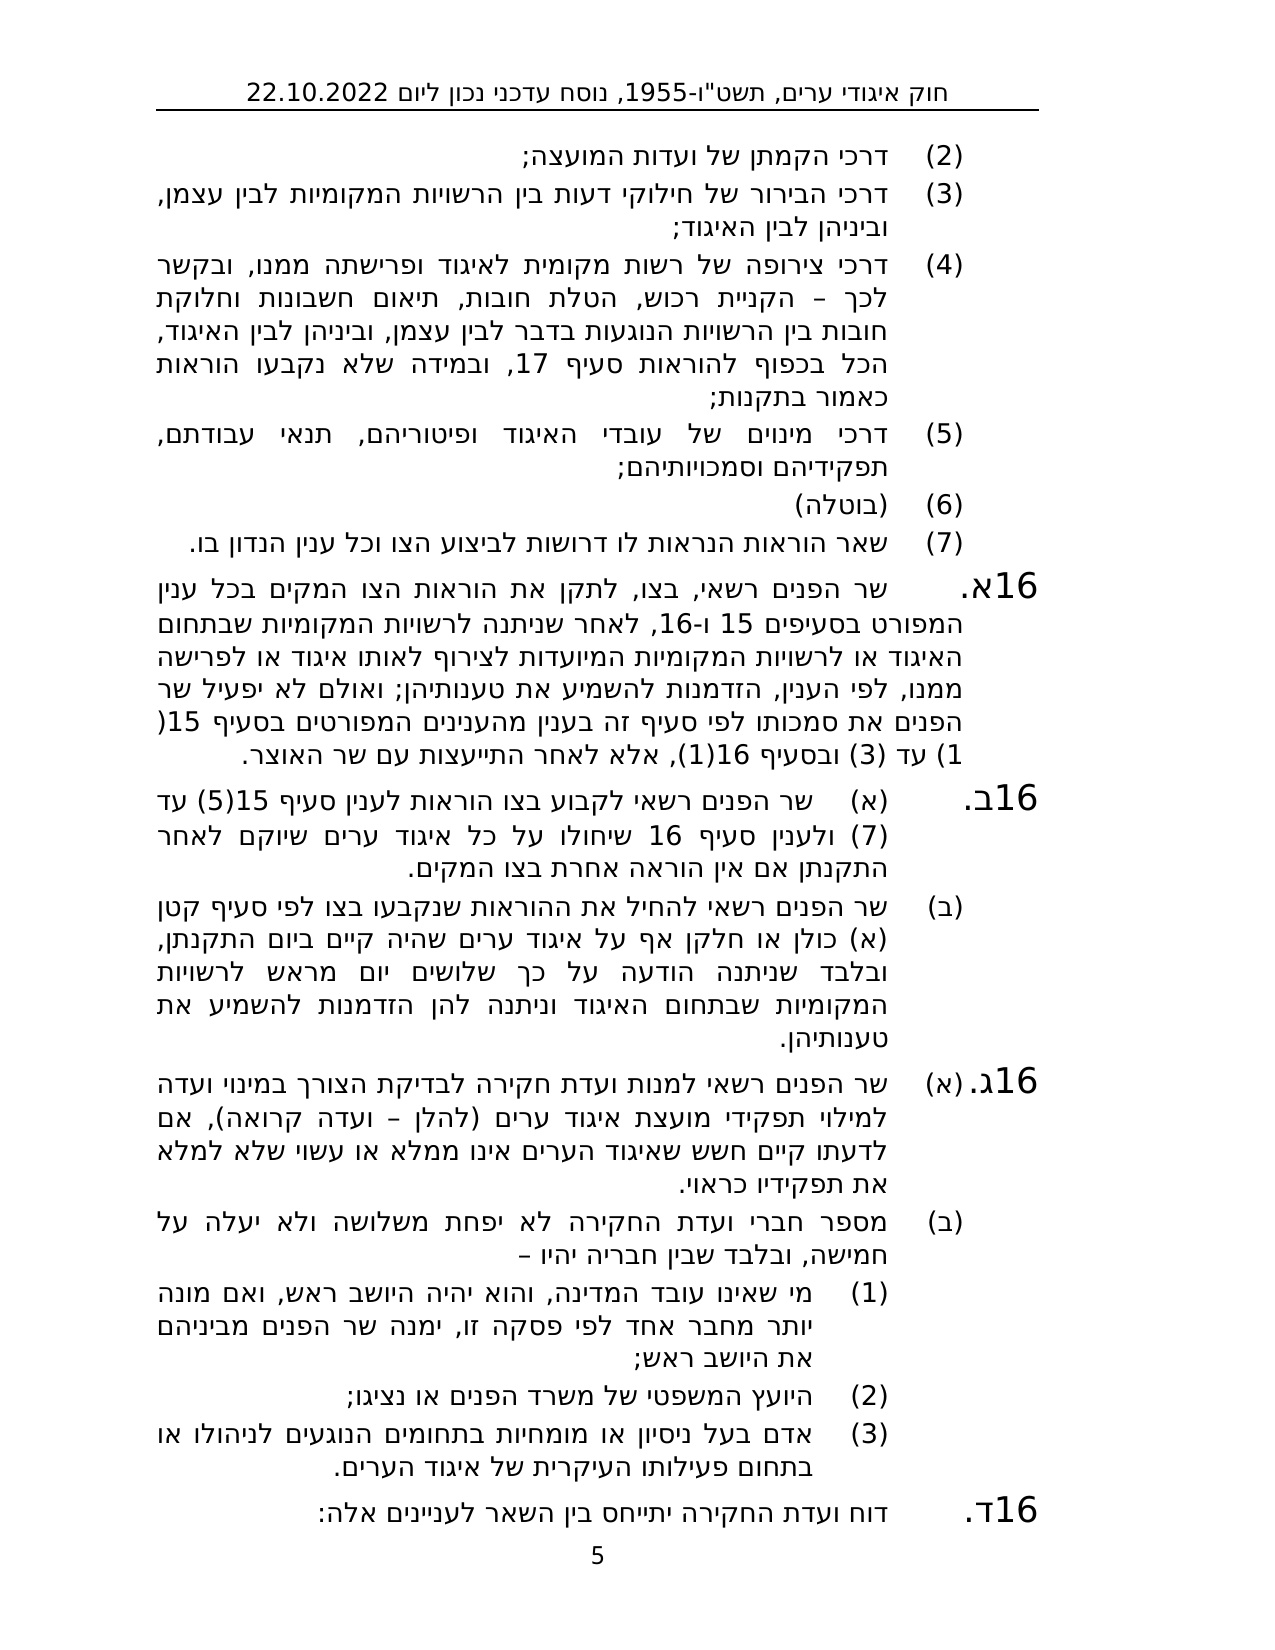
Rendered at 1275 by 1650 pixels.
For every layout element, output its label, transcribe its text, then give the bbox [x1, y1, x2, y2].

text 16ג. (א) שר הפנים רשאי למנות ועדת חקירה לבדיקת הצורך במינוי ועדה למילוי תפקידי מועצת איגוד ערים (להלן – ועדה קרואה), אם לדעתו קיים חשש שאיגוד הערים אינו ממלא או עשוי שלא למלא את תפקידיו כראוי. [156, 1066, 1039, 1206]
text (6) (בוטלה) [156, 496, 964, 527]
text (ב) שר הפנים רשאי להחיל את ההוראות שנקבעו בצו לפי סעיף קטן (א) כולן או חלקן אף על איגוד ערים שהיה קיים ביום התקנתן, ובלבד שניתנה הודעה על כך שלושים יום מראש לרשויות המקומיות שבתחום האיגוד וניתנה להן הזדמנות להשמיע את טענותיהן. [156, 897, 964, 1060]
text (ב) מספר חברי ועדת החקירה לא יפחת משלושה ולא יעלה על חמישה, ובלבד שבין חבריה יהיו – [156, 1212, 964, 1277]
text (4) דרכי צירופה של רשות מקומית לאיגוד ופרישתה ממנו, ובקשר לכך – הקניית רכוש, הטלת חובות, תיאום חשבונות וחלוקת חובות בין הרשויות הנוגעות בדבר לבין עצמן, וביניהן לבין האיגוד, הכל בכפוף להוראות סעיף 17, ובמידה שלא נקבעו הוראות כאמור בתקנות; [156, 256, 964, 418]
text (3) אדם בעל ניסיון או מומחיות בתחומים הנוגעים לניהולו או בתחום פעילותו העיקרית של איגוד הערים. [156, 1425, 889, 1489]
text (5) דרכי מינוים של עובדי האיגוד ופיטוריהם, תנאי עבודתם, תפקידיהם וסמכויותיהם; [156, 425, 964, 489]
text (3) דרכי הבירור של חילוקי דעות בין הרשויות המקומיות לבין עצמן, וביניהן לבין האיגוד; [156, 185, 964, 249]
text 16א. שר הפנים רשאי, בצו, לתקן את הוראות הצו המקים בכל ענין המפורט בסעיפים 15 ו-16, לאחר שניתנה לרשויות המקומיות שבתחום האיגוד או לרשויות המקומיות המיועדות לצירוף לאותו איגוד או לפרישה ממנו, לפי הענין, הזדמנות להשמיע את טענותיהן; ואולם לא יפעיל שר הפנים את סמכותו לפי סעיף זה בענין מהענינים המפורטים בסעיף 15(1) עד (3) ובסעיף 16(1), אלא לאחר התייעצות עם שר האוצר. [156, 572, 1039, 777]
text (2) דרכי הקמתן של ועדות המועצה; [156, 147, 964, 178]
text (7) שאר הוראות הנראות לו דרושות לביצוע הצו וכל ענין הנדון בו. [156, 534, 964, 565]
text (1) מי שאינו עובד המדינה, והוא יהיה היושב ראש, ואם מונה יותר מחבר אחד לפי פסקה זו, ימנה שר הפנים מביניהם את היושב ראש; [156, 1283, 889, 1380]
text 16ד. דוח ועדת החקירה יתייחס בין השאר לעניינים אלה: [156, 1496, 1039, 1537]
text 16ב. (א) שר הפנים רשאי לקבוע בצו הוראות לענין סעיף 15(5) עד (7) ולענין סעיף 16 שיחולו על כל איגוד ערים שיוקם לאחר התקנתן אם אין הוראה אחרת בצו המקים. [156, 783, 1039, 890]
text (2) היועץ המשפטי של משרד הפנים או נציגו; [156, 1387, 889, 1418]
